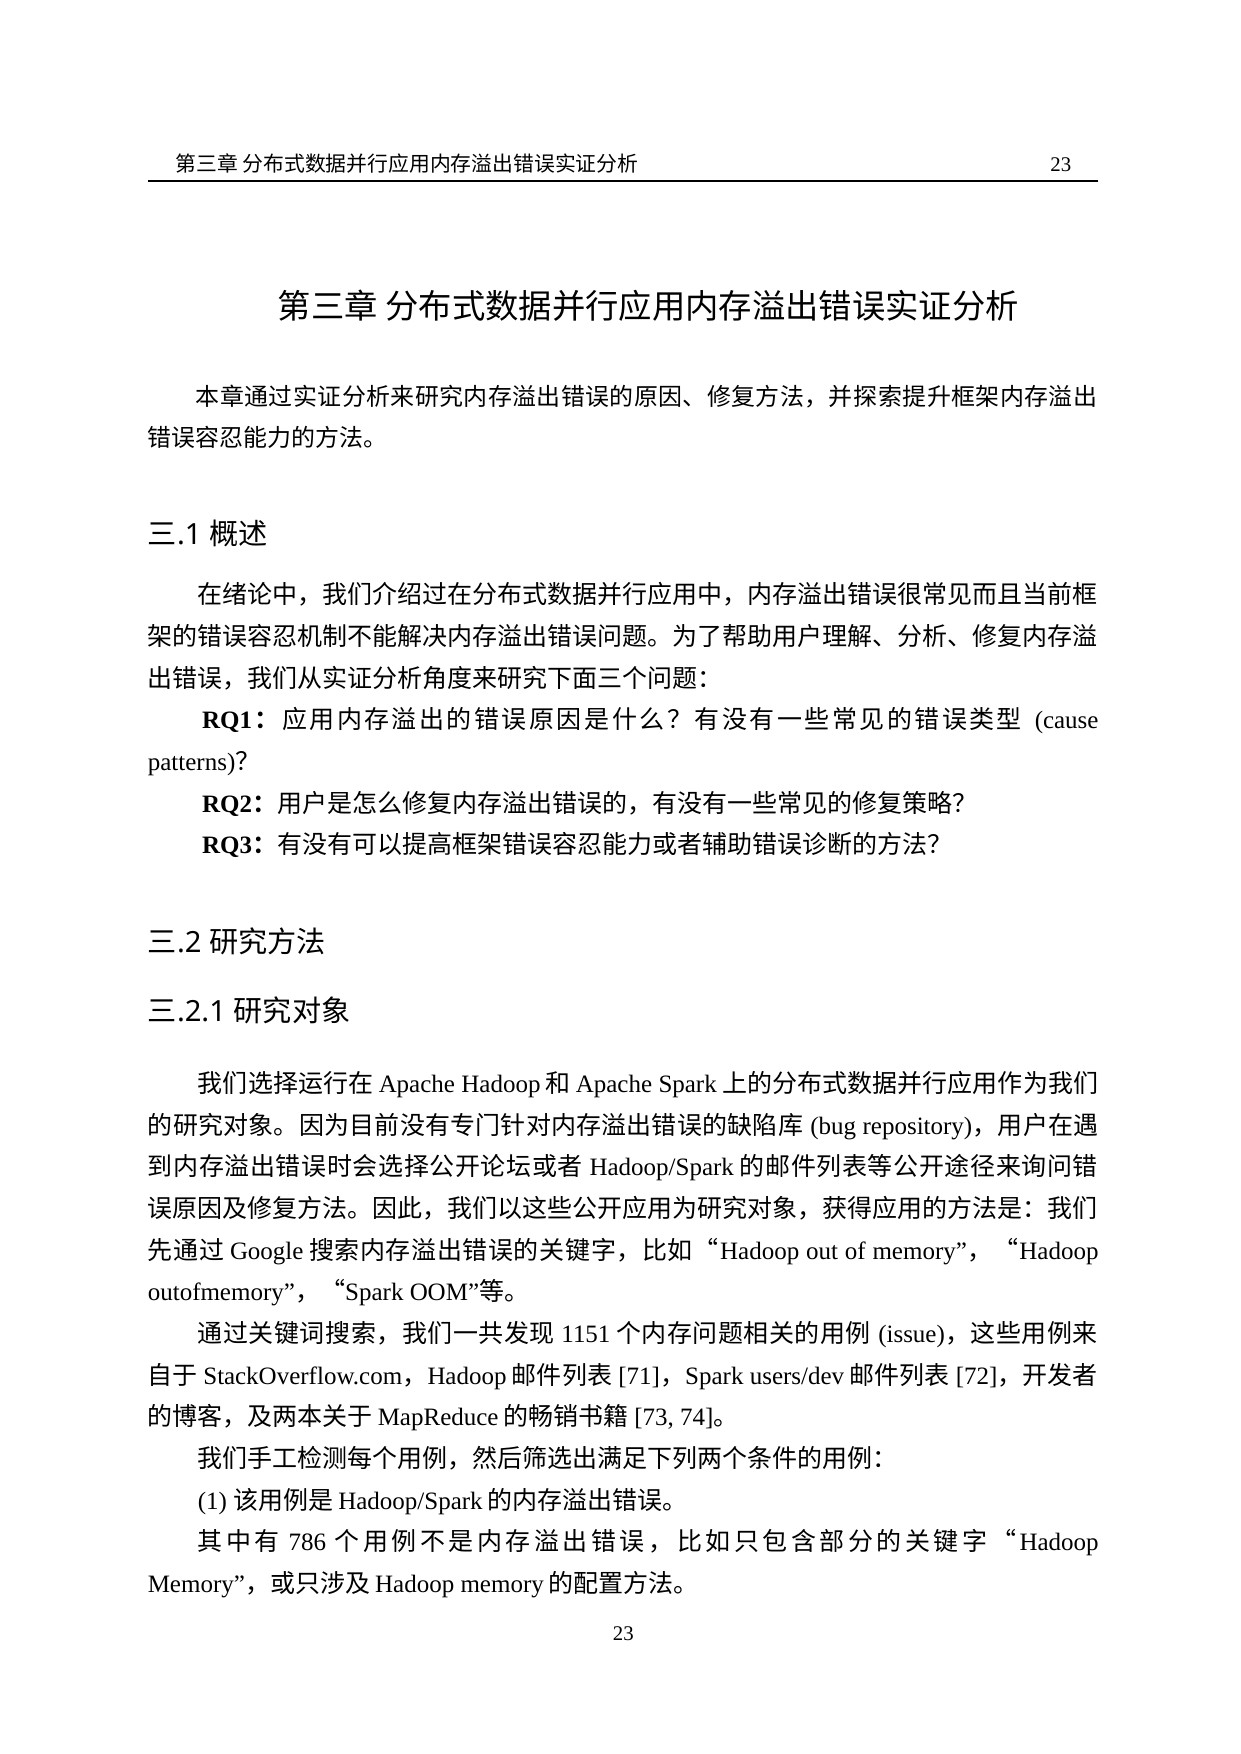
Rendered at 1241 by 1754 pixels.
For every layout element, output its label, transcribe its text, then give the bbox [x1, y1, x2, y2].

text 通过关键词搜索，我们一共发现1151个内存问题相关的用例 (issue)，这些用例来自于StackOverflow.com，Hadoop邮件列表 [71]，Spark users/dev邮件列表 [72]，开发者的博客，及两本关于MapReduce的畅销书籍 [73, 74]。 [148, 1308, 1098, 1433]
text RQ1：应用内存溢出的错误原因是什么？有没有一些常见的错误类型 (cause patterns)？ [148, 694, 1098, 778]
text 我们选择运行在Apache Hadoop和Apache Spark上的分布式数据并行应用作为我们的研究对象。因为目前没有专门针对内存溢出错误的缺陷库 (bug repository)，用户在遇到内存溢出错误时会选择公开论坛或者Hadoop/Spark的邮件列表等公开途径来询问错误原因及修复方法。因此，我们以这些公开应用为研究对象，获得应用的方法是：我们先通过Google搜索内存溢出错误的关键字，比如“Hadoop out of memory”，“Hadoop outofmemory”，“Spark OOM”等。 [148, 1058, 1098, 1308]
text 本章通过实证分析来研究内存溢出错误的原因、修复方法，并探索提升框架内存溢出错误容忍能力的方法。 [148, 370, 1098, 453]
text 其中有786个用例不是内存溢出错误，比如只包含部分的关键字“Hadoop Memory”，或只涉及Hadoop memory的配置方法。 [148, 1516, 1098, 1600]
subtitle 研究对象 [148, 977, 1098, 1042]
subtitle 分布式数据并行应用内存溢出错误实证分析 [148, 280, 1098, 328]
text RQ3：有没有可以提高框架错误容忍能力或者辅助错误诊断的方法？ [148, 819, 1098, 861]
subtitle 概述 [148, 511, 1098, 553]
subtitle 研究方法 [148, 919, 1098, 961]
text 在绪论中，我们介绍过在分布式数据并行应用中，内存溢出错误很常见而且当前框架的错误容忍机制不能解决内存溢出错误问题。为了帮助用户理解、分析、修复内存溢出错误，我们从实证分析角度来研究下面三个问题： [148, 569, 1098, 694]
text (1) 该用例是Hadoop/Spark的内存溢出错误。 [148, 1475, 1098, 1516]
text 我们手工检测每个用例，然后筛选出满足下列两个条件的用例： [148, 1433, 1098, 1475]
text RQ2：用户是怎么修复内存溢出错误的，有没有一些常见的修复策略？ [148, 778, 1098, 819]
